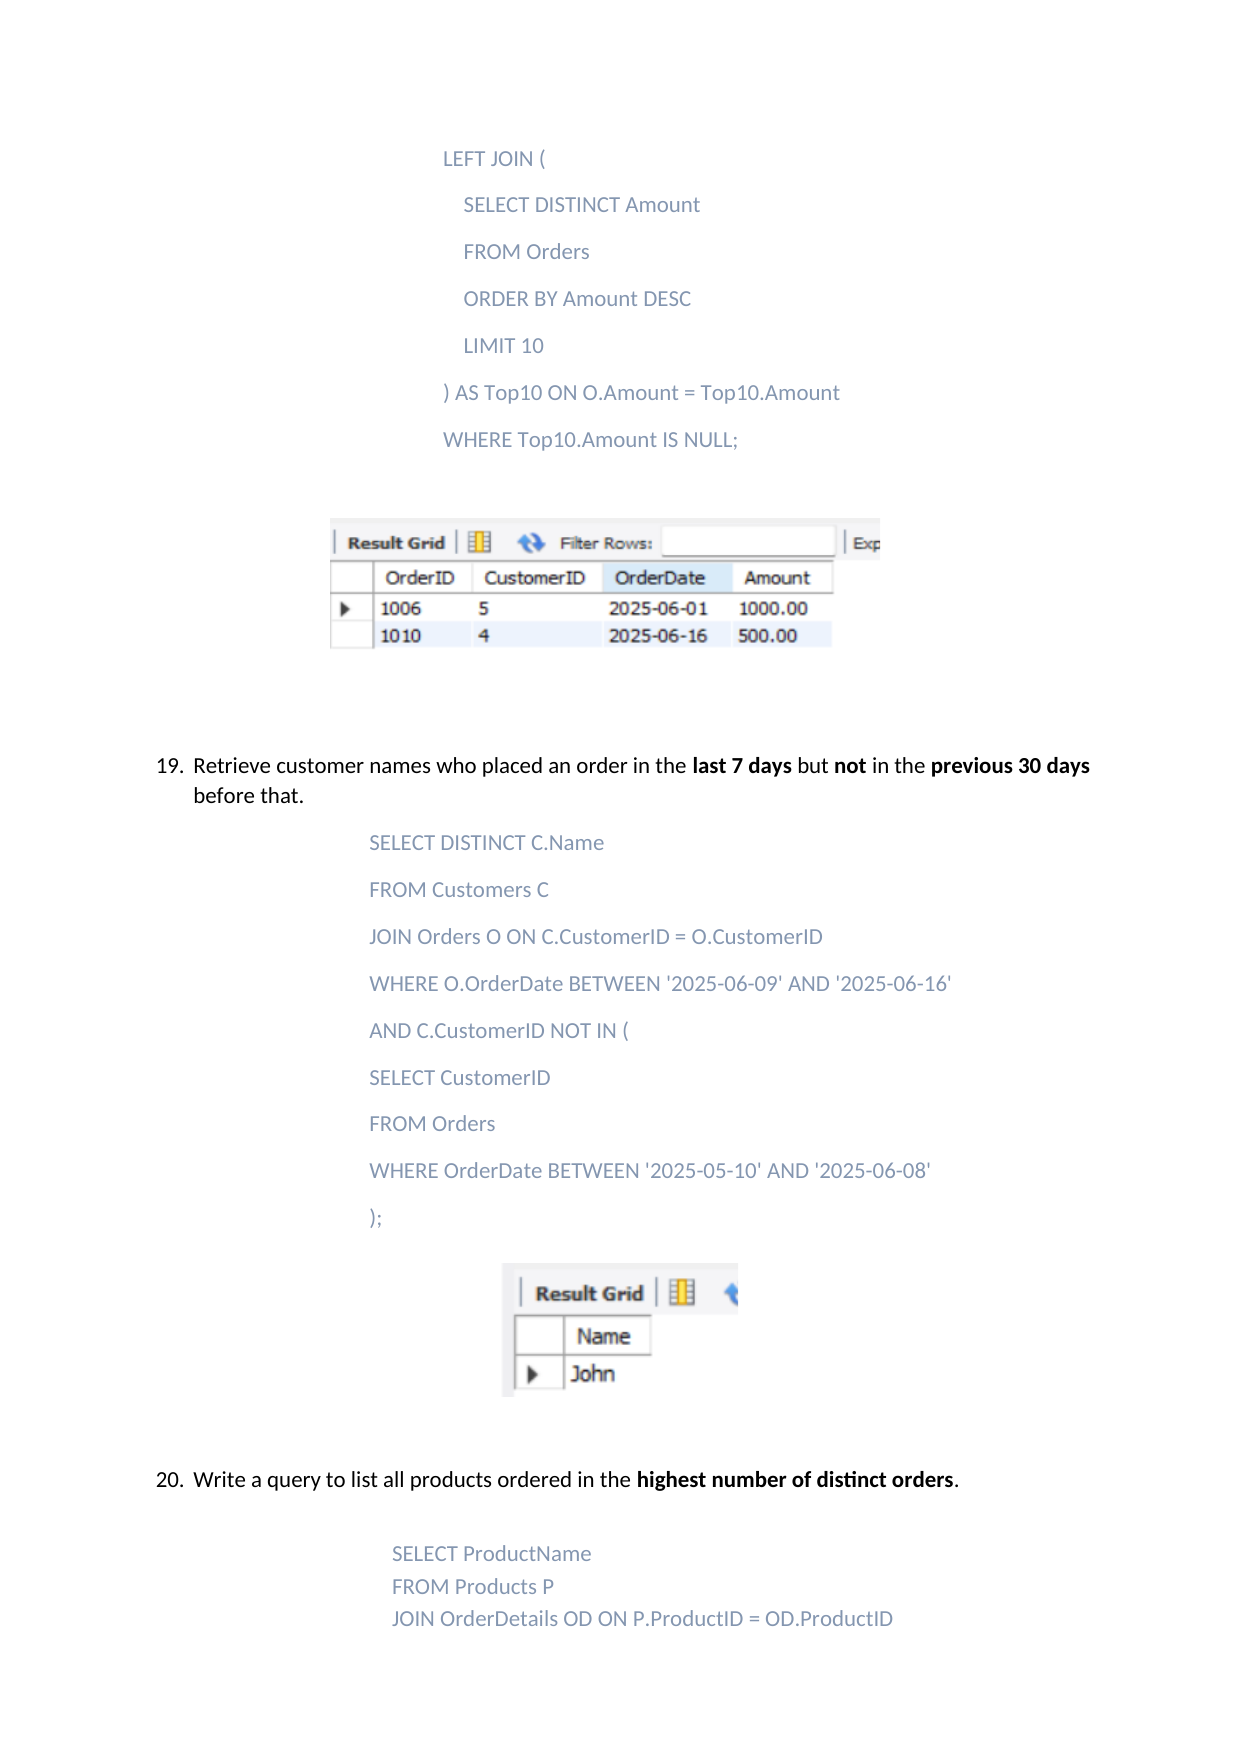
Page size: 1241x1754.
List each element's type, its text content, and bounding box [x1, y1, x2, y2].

text SELECT DISTINCT C.Name [118, 828, 1093, 856]
list Retrieve customer names who placed an order in the last 7 days but not in the previous 30 days before that. [156, 751, 1093, 809]
text ORDER BY Amount DESC [118, 284, 1093, 312]
text LIMIT 10 [118, 331, 1093, 359]
text ) AS Top10 ON O.Amount = Top10.Amount [118, 378, 1093, 406]
text WHERE OrderDate BETWEEN '2025-05-10' AND '2025-06-08' [118, 1156, 1093, 1184]
text JOIN Orders O ON C.CustomerID = O.CustomerID [118, 922, 1093, 950]
list SELECT ProductName [156, 1539, 1093, 1568]
text LEFT JOIN ( [118, 144, 1093, 172]
text WHERE O.OrderDate BETWEEN '2025-06-09' AND '2025-06-16' [118, 969, 1093, 997]
text FROM Customers C [118, 875, 1093, 903]
text FROM Orders [118, 237, 1093, 266]
list Write a query to list all products ordered in the highest number of distinct orders. [156, 1465, 1093, 1493]
text AND C.CustomerID NOT IN ( [118, 1016, 1093, 1044]
list FROM Products P [156, 1572, 1093, 1600]
text ); [118, 1203, 1093, 1231]
text SELECT CustomerID [118, 1063, 1093, 1091]
picture [497, 1263, 739, 1397]
text FROM Orders [118, 1109, 1093, 1138]
text WHERE Top10.Amount IS NULL; [118, 425, 1093, 453]
picture [330, 518, 880, 684]
text SELECT DISTINCT Amount [118, 191, 1093, 219]
list JOIN OrderDetails OD ON P.ProductID = OD.ProductID [156, 1604, 1093, 1632]
